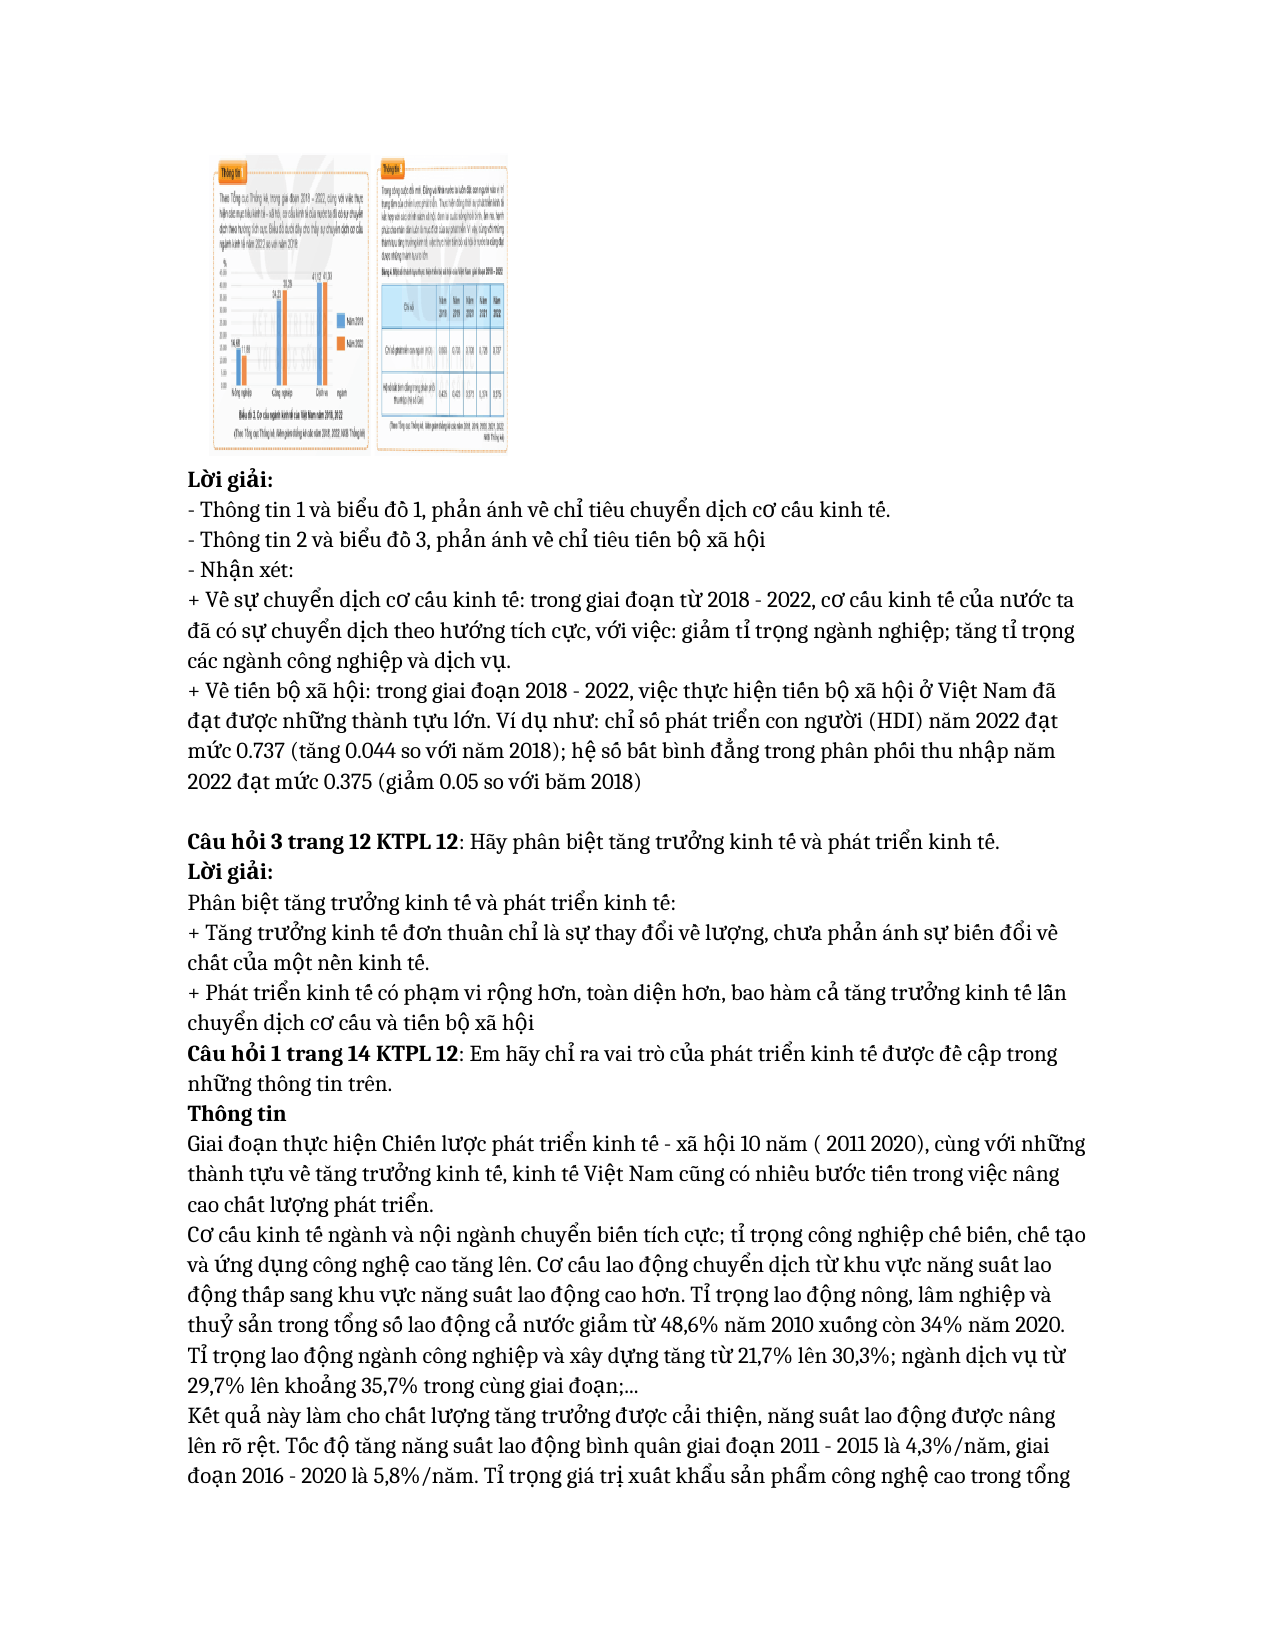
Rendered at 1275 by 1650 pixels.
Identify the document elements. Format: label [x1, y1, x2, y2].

picture [206, 150, 519, 463]
text [187, 150, 1087, 1489]
